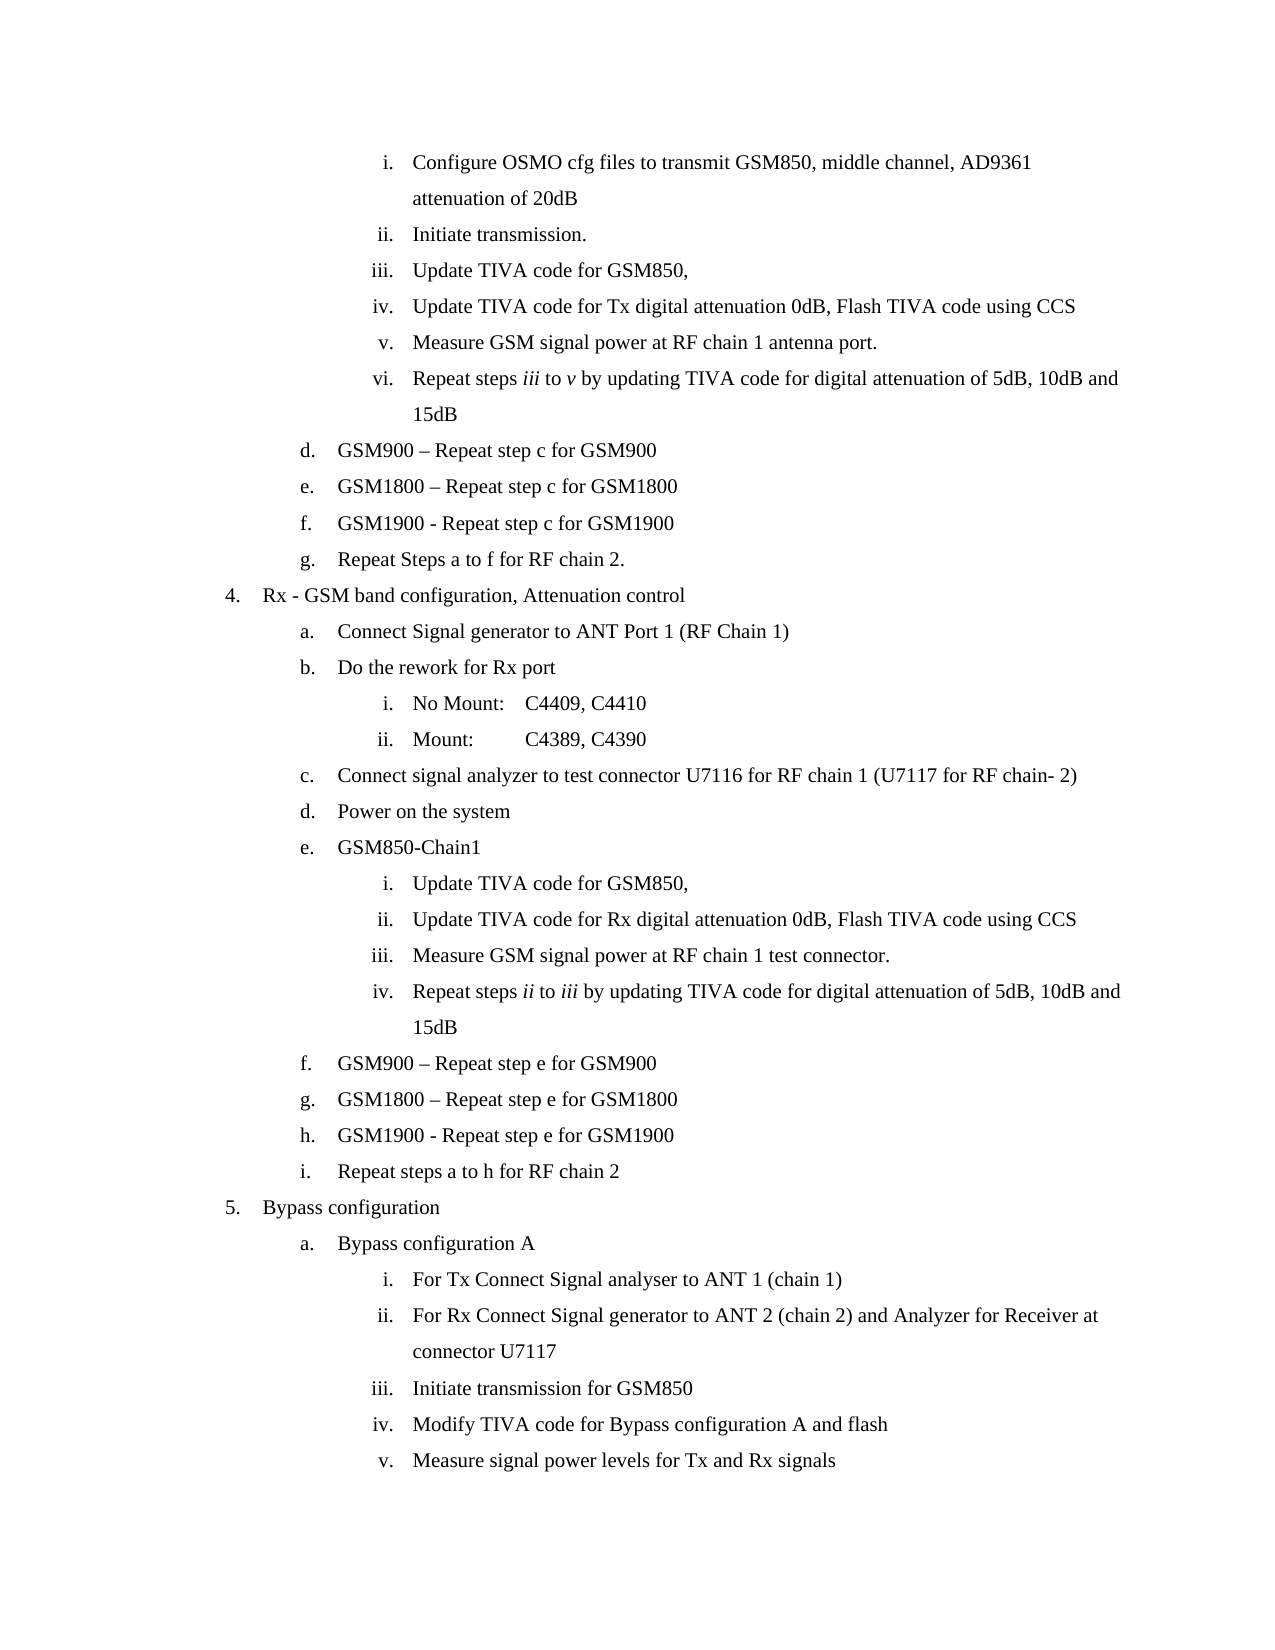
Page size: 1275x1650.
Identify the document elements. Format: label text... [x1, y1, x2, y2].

list Mount: C4389, C4390 [394, 727, 1125, 751]
list GSM900 – Repeat step e for GSM900 [300, 1051, 1125, 1075]
list No Mount: C4409, C4410 [394, 691, 1125, 715]
list Update TIVA code for GSM850, [394, 871, 1125, 895]
list For Tx Connect Signal analyser to ANT 1 (chain 1) [394, 1267, 1125, 1291]
list Modify TIVA code for Bypass configuration A and flash [394, 1411, 1125, 1436]
list Measure GSM signal power at RF chain 1 test connector. [394, 943, 1125, 967]
list GSM1800 – Repeat step e for GSM1800 [300, 1087, 1125, 1111]
list GSM1800 – Repeat step c for GSM1800 [300, 474, 1125, 498]
list Connect signal analyzer to test connector U7116 for RF chain 1 (U7117 for RF chain- 2) [300, 763, 1125, 787]
list For Rx Connect Signal generator to ANT 2 (chain 2) and Analyzer for Receiver at connector U7117 [394, 1303, 1125, 1363]
list Update TIVA code for Tx digital attenuation 0dB, Flash TIVA code using CCS [394, 294, 1125, 318]
list Bypass configuration A [300, 1231, 1125, 1255]
list Repeat steps iii to v by updating TIVA code for digital attenuation of 5dB, 10dB and 15dB [394, 366, 1125, 426]
list Bypass configuration [225, 1195, 1125, 1219]
list GSM900 – Repeat step c for GSM900 [300, 438, 1125, 462]
list Power on the system [300, 799, 1125, 823]
list Update TIVA code for GSM850, [394, 258, 1125, 282]
list Initiate transmission. [394, 222, 1125, 246]
list Measure GSM signal power at RF chain 1 antenna port. [394, 330, 1125, 354]
list Measure signal power levels for Tx and Rx signals [394, 1447, 1125, 1472]
list Rx - GSM band configuration, Attenuation control [225, 582, 1125, 607]
list GSM850-Chain1 [300, 835, 1125, 859]
list Repeat steps a to h for RF chain 2 [300, 1159, 1125, 1183]
list Repeat steps ii to iii by updating TIVA code for digital attenuation of 5dB, 10dB and 15dB [394, 979, 1125, 1039]
list GSM1900 - Repeat step c for GSM1900 [300, 510, 1125, 534]
list GSM1900 - Repeat step e for GSM1900 [300, 1123, 1125, 1147]
list Update TIVA code for Rx digital attenuation 0dB, Flash TIVA code using CCS [394, 907, 1125, 931]
list Initiate transmission for GSM850 [394, 1375, 1125, 1399]
list Repeat Steps a to f for RF chain 2. [300, 546, 1125, 571]
list Do the rework for Rx port [300, 654, 1125, 679]
list Connect Signal generator to ANT Port 1 (RF Chain 1) [300, 618, 1125, 643]
list Configure OSMO cfg files to transmit GSM850, middle channel, AD9361 attenuation of 20dB [394, 150, 1125, 210]
